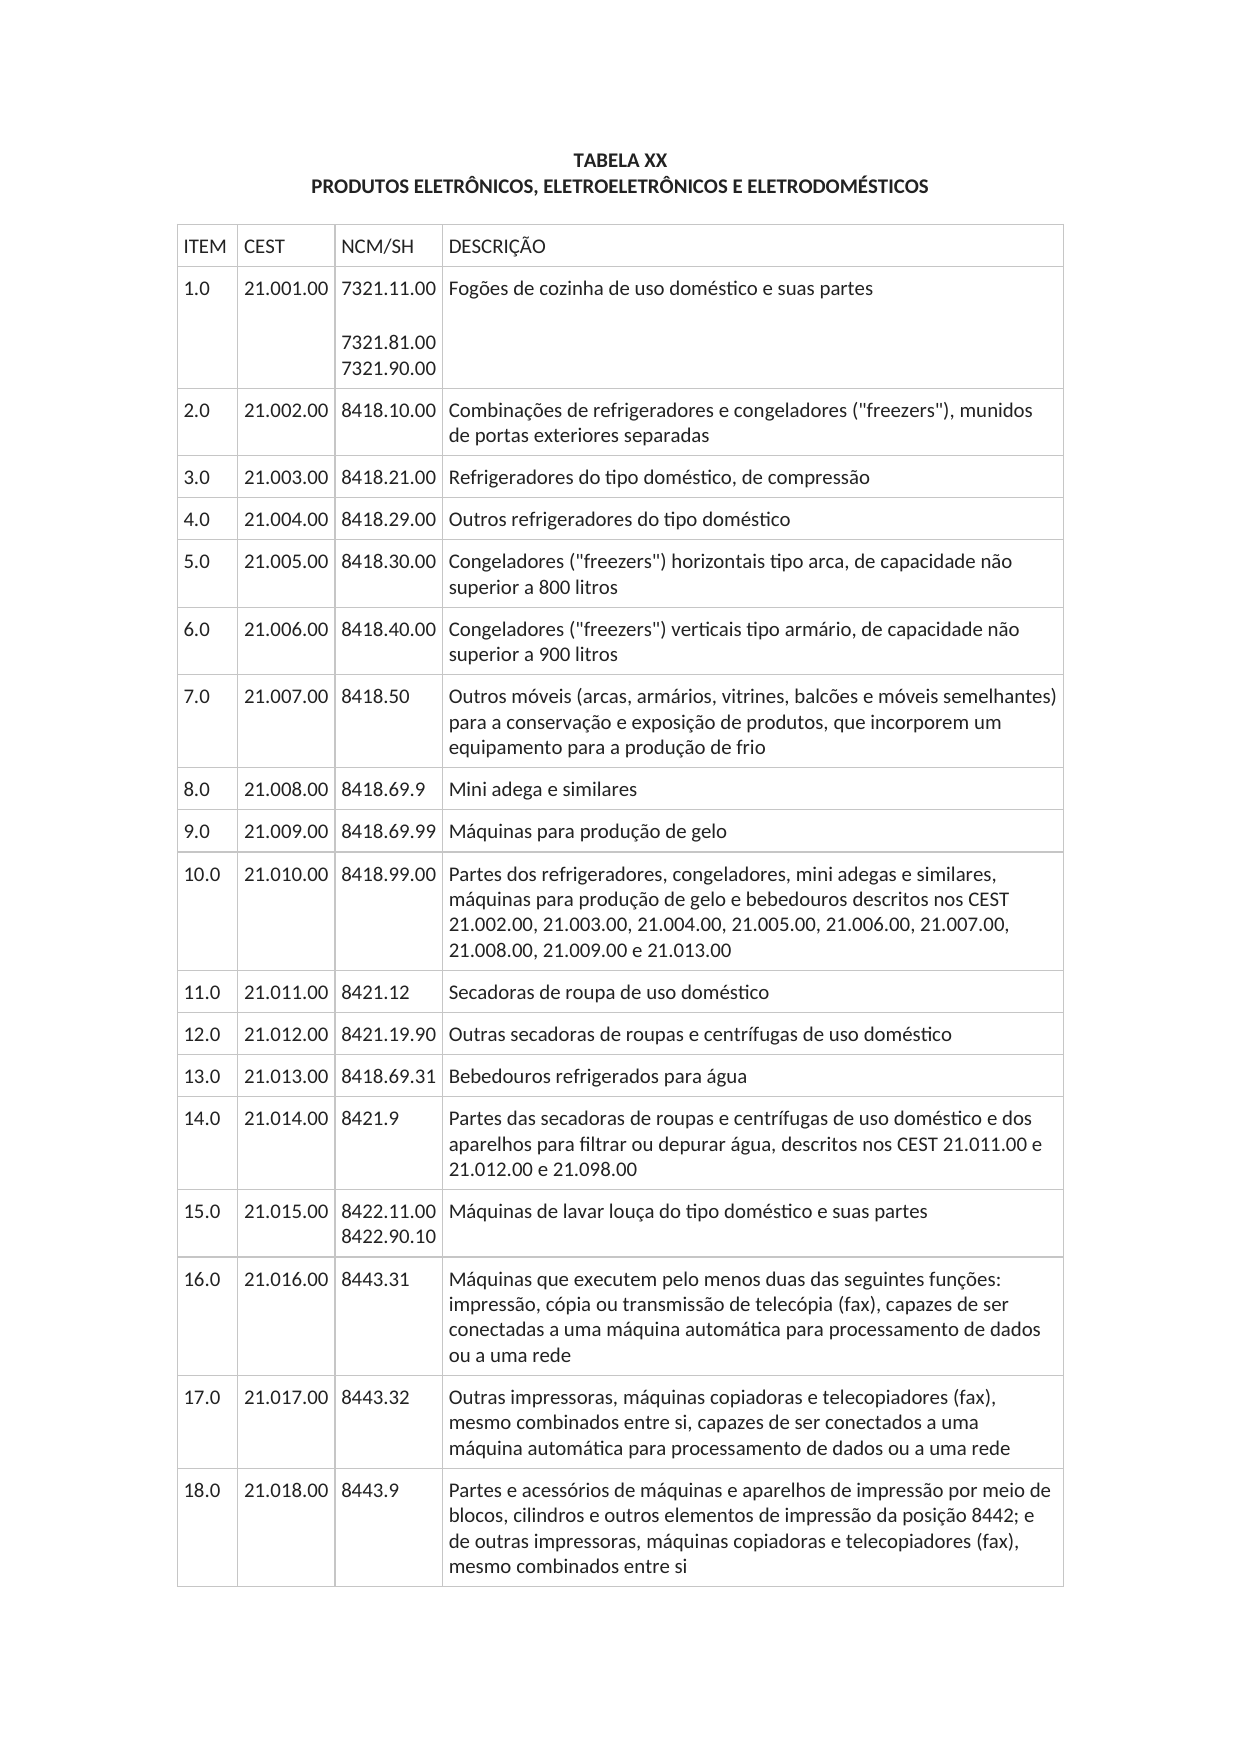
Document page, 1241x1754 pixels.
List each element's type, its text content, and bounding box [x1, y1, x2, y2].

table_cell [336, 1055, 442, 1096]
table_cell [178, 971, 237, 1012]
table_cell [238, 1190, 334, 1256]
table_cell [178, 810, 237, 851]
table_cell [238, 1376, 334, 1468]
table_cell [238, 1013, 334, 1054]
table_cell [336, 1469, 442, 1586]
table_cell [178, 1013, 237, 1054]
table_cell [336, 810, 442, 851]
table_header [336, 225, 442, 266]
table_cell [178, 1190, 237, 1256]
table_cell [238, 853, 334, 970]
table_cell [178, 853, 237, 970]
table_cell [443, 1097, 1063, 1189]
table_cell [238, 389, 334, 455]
text TABELA XX PRODUTOS ELETRÔNICOS, ELETROELETRÔNICOS E ELETRODOMÉSTICOS [177, 148, 1063, 198]
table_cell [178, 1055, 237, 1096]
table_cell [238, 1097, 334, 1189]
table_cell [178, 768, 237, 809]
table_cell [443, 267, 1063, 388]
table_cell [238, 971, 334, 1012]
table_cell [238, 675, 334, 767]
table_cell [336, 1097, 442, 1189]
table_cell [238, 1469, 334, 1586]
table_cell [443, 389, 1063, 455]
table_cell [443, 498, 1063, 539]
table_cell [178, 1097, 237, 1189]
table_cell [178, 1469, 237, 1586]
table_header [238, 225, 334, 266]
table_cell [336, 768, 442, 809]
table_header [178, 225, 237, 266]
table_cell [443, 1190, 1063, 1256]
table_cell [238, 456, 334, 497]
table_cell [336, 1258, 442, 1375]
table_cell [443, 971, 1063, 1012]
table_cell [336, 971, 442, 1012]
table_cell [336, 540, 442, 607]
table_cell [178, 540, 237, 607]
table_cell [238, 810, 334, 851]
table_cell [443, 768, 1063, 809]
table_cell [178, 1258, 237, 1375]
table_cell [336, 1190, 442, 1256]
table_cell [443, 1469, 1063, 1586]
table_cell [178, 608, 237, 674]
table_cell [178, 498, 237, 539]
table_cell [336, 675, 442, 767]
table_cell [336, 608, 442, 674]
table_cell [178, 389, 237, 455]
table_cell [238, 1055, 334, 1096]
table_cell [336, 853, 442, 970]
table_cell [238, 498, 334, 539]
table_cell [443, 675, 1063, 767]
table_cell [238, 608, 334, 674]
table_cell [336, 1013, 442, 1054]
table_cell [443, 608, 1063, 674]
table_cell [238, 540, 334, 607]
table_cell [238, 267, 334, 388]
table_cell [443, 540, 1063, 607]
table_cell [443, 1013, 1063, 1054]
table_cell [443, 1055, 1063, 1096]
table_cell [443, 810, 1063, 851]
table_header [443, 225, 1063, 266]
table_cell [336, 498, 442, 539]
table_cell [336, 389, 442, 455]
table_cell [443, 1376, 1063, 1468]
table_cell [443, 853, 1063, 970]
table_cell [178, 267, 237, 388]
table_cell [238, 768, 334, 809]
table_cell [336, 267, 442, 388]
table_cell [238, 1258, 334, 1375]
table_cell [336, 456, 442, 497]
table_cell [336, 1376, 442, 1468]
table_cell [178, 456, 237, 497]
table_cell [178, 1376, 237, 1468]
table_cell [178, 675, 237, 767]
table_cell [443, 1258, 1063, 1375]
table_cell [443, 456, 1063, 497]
